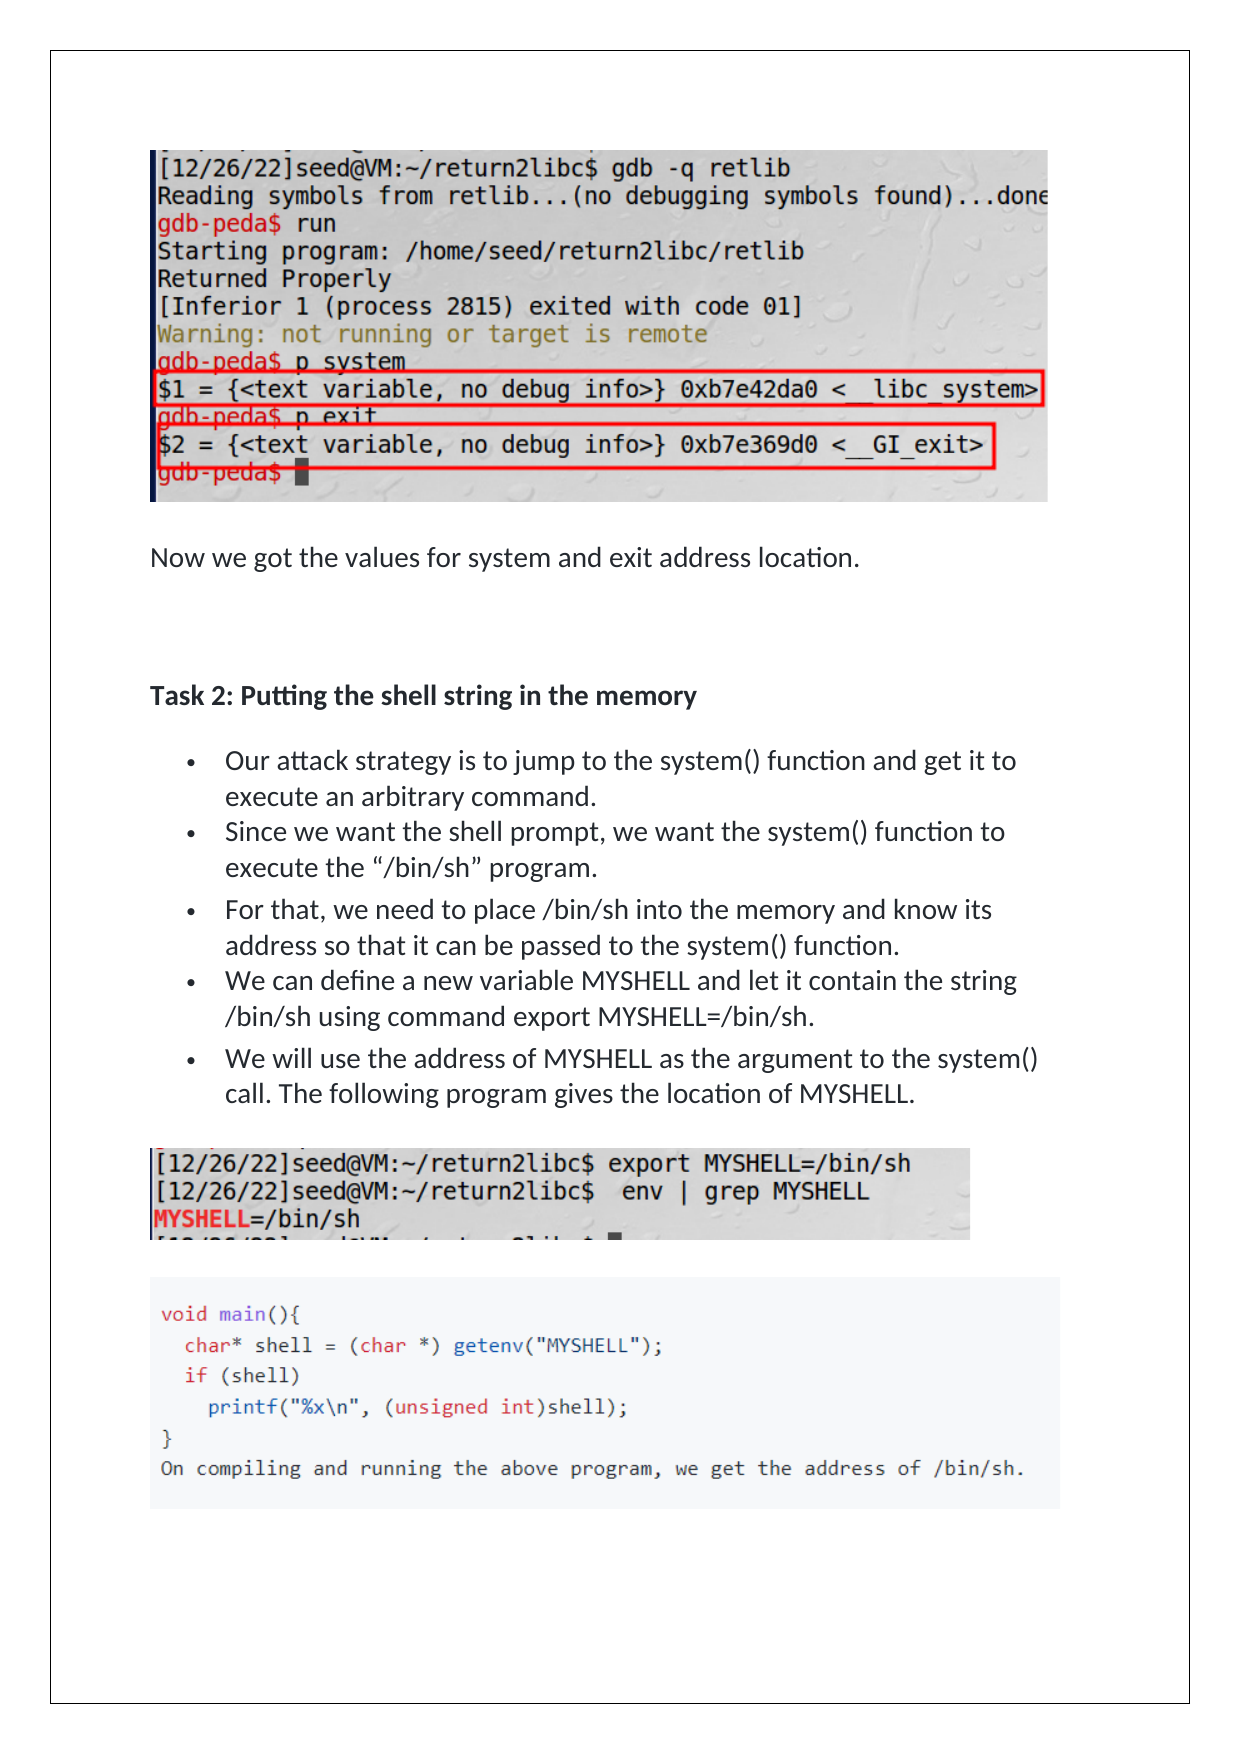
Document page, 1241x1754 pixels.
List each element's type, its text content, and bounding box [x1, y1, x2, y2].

list Our attack strategy is to jump to the system() function and get it to execute an arbitrary command. [187, 742, 1090, 813]
list Since we want the shell prompt, we want the system() function to execute the “/bin/sh” program. [187, 813, 1090, 885]
list We can define a new variable MYSHELL and let it contain the string /bin/sh using command export MYSHELL=/bin/sh. [187, 962, 1090, 1033]
picture [150, 150, 1048, 502]
subtitle Task 2: Putting the shell string in the memory [150, 677, 1090, 713]
picture [150, 1148, 971, 1240]
text Now we got the values for system and exit address location. [150, 539, 1090, 574]
list For that, we need to place /bin/sh into the memory and know its address so that it can be passed to the system() function. [187, 891, 1090, 962]
list We will use the address of MYSHELL as the argument to the system() call. The following program gives the location of MYSHELL. [187, 1040, 1090, 1111]
picture [150, 1277, 1060, 1509]
